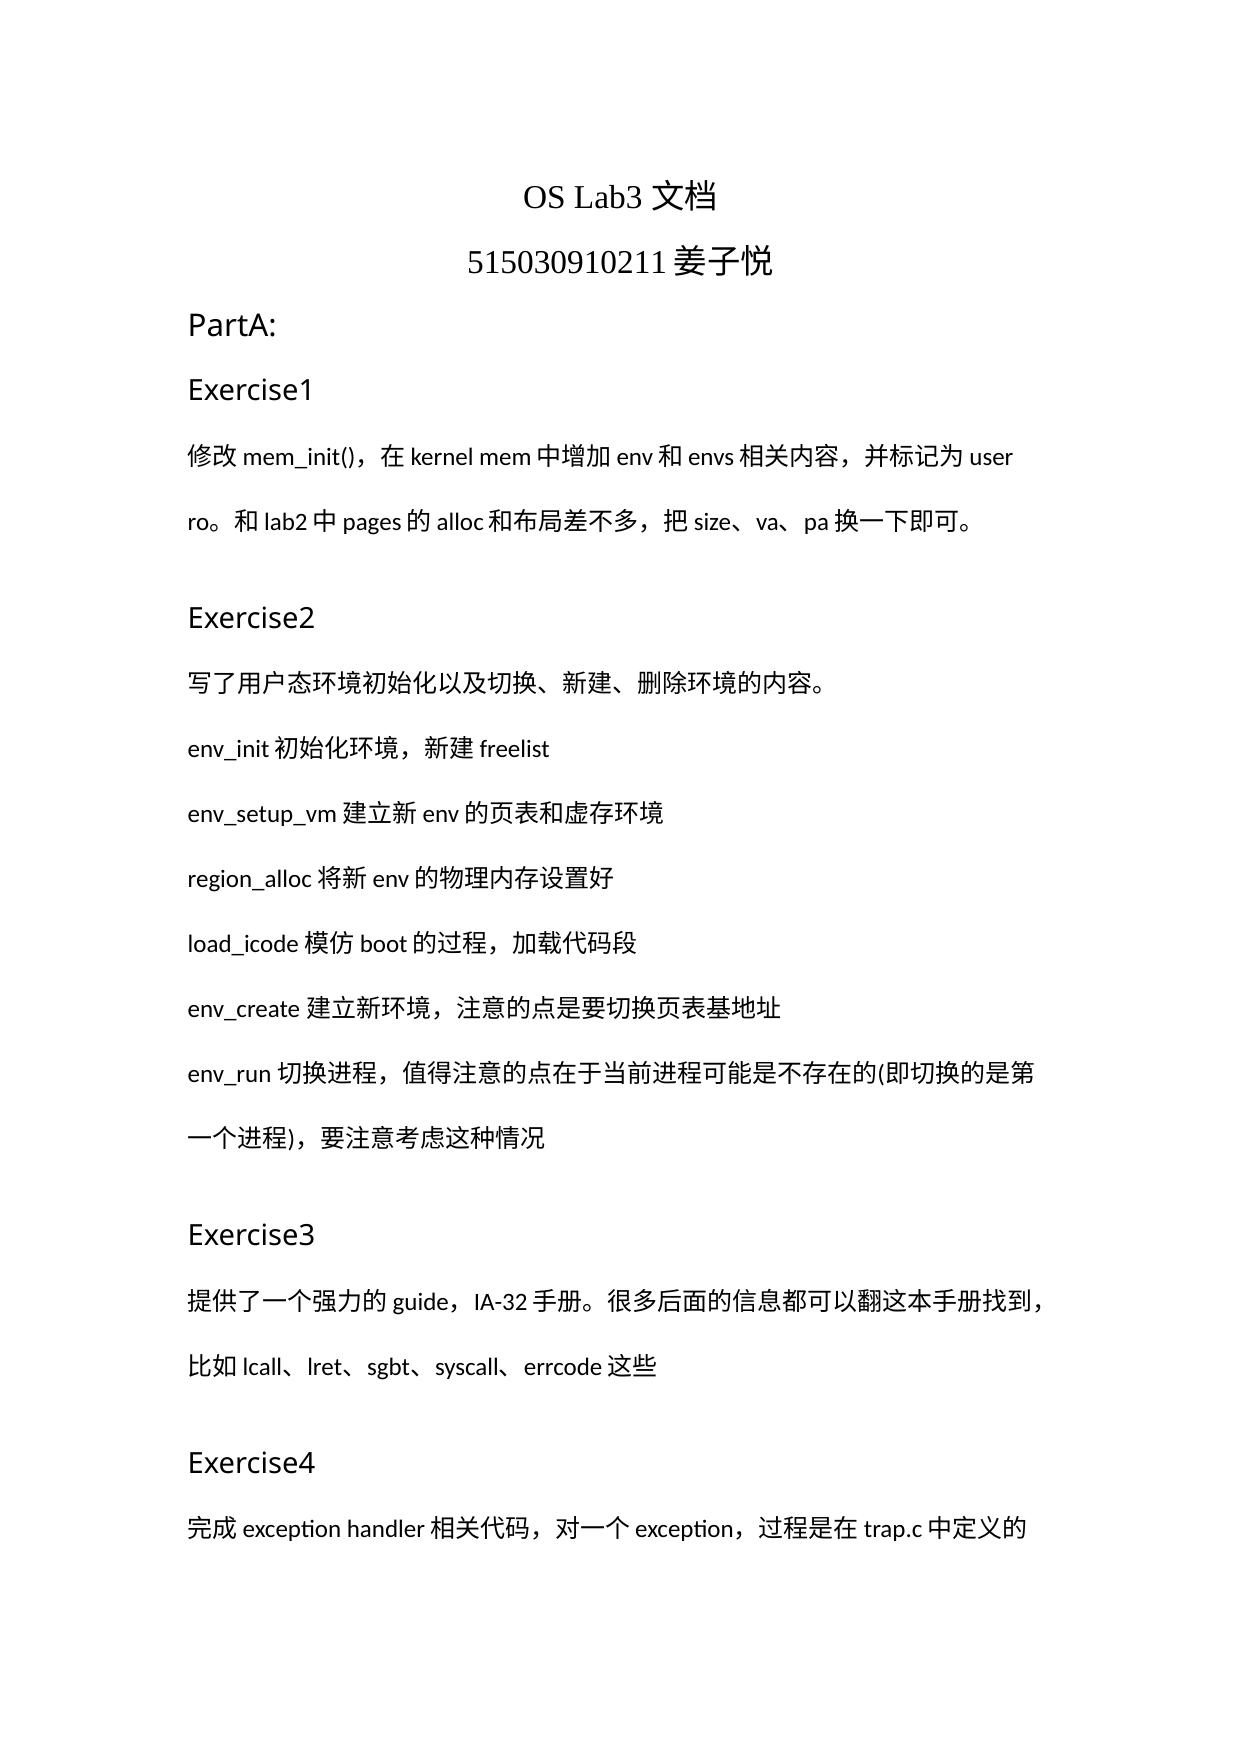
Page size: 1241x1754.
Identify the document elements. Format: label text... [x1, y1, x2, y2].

list env_init初始化环境，新建freelist [187, 714, 1053, 779]
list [187, 1494, 1053, 1559]
list env_run 切换进程，值得注意的点在于当前进程可能是不存在的(即切换的是第一个进程)，要注意考虑这种情况 [187, 1039, 1053, 1169]
list 写了用户态环境初始化以及切换、新建、删除环境的内容。 [187, 649, 1053, 714]
text 515030910211姜子悦 [187, 227, 1053, 292]
list env_setup_vm 建立新env的页表和虚存环境 [187, 779, 1053, 844]
list env_create 建立新环境，注意的点是要切换页表基地址 [187, 974, 1053, 1039]
text OS Lab3 文档 [187, 162, 1053, 227]
list region_alloc 将新env的物理内存设置好 [187, 844, 1053, 909]
list Exercise1 [187, 357, 1053, 422]
list Exercise3 [187, 1202, 1053, 1267]
list Exercise4 [187, 1429, 1053, 1494]
list load_icode 模仿boot的过程，加载代码段 [187, 909, 1053, 974]
list PartA: [187, 292, 1053, 357]
list 修改mem_init()，在kernel mem中增加env和envs相关内容，并标记为user ro。和lab2中pages的alloc和布局差不多，把size、va、pa换一下即可。 [187, 422, 1053, 552]
list Exercise2 [187, 584, 1053, 649]
list 提供了一个强力的guide，IA-32手册。很多后面的信息都可以翻这本手册找到，比如lcall、lret、sgbt、syscall、errcode这些 [187, 1267, 1053, 1397]
